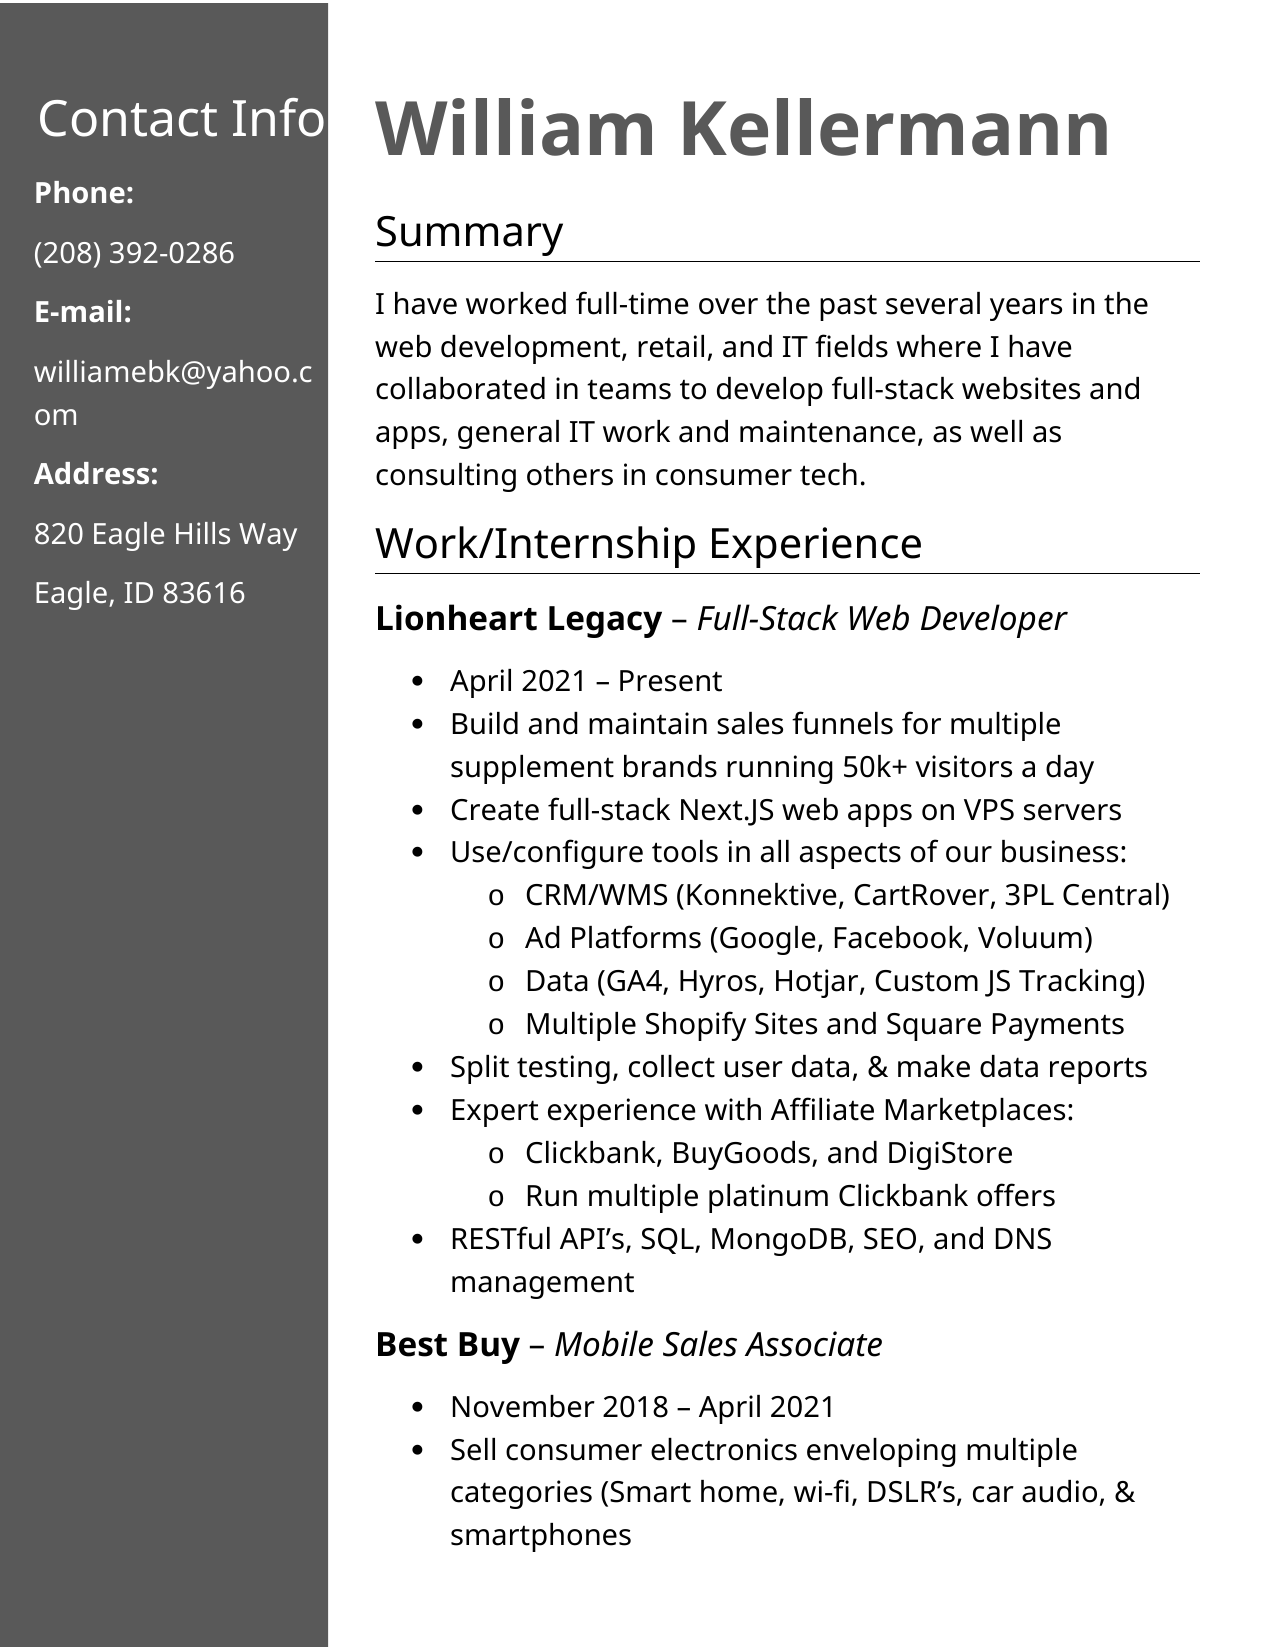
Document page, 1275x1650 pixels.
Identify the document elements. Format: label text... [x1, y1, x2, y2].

list RESTful API’s, SQL, MongoDB, SEO, and DNS management [412, 1218, 1200, 1301]
list Create full-stack Next.JS web apps on VPS servers [412, 789, 1200, 828]
list CRM/WMS (Konnektive, CartRover, 3PL Central) [487, 874, 1200, 914]
list Data (GA4, Hyros, Hotjar, Custom JS Tracking) [487, 961, 1200, 1000]
text Work/Internship Experience [375, 514, 1200, 573]
list November 2018 – April 2021 [412, 1386, 1200, 1426]
list Build and maintain sales funnels for multiple supplement brands running 50k+ visitors a day [412, 703, 1200, 786]
text I have worked full-time over the past several years in the web development, retail, and IT fields where I have collaborated in teams to develop full-stack websites and apps, general IT work and maintenance, as well as consulting others in consumer tech. [375, 283, 1200, 494]
text Best Buy – Mobile Sales Associate [375, 1321, 1200, 1366]
list Multiple Shopify Sites and Square Payments [487, 1003, 1200, 1043]
text Lionheart Legacy – Full-Stack Web Developer [375, 595, 1200, 640]
list Run multiple platinum Clickbank offers [487, 1175, 1200, 1215]
text Summary [375, 202, 1200, 261]
list Split testing, collect user data, & make data reports [412, 1047, 1200, 1086]
list Use/configure tools in all aspects of our business: [412, 832, 1200, 871]
list Ad Platforms (Google, Facebook, Voluum) [487, 917, 1200, 957]
list Clickbank, BuyGoods, and DigiStore [487, 1132, 1200, 1172]
list Expert experience with Affiliate Marketplaces: [412, 1089, 1200, 1129]
text William Kellermann [375, 75, 1200, 177]
list April 2021 – Present [412, 660, 1200, 700]
list Sell consumer electronics enveloping multiple categories (Smart home, wi-fi, DSLR’s, car audio, & smartphones [412, 1429, 1200, 1554]
